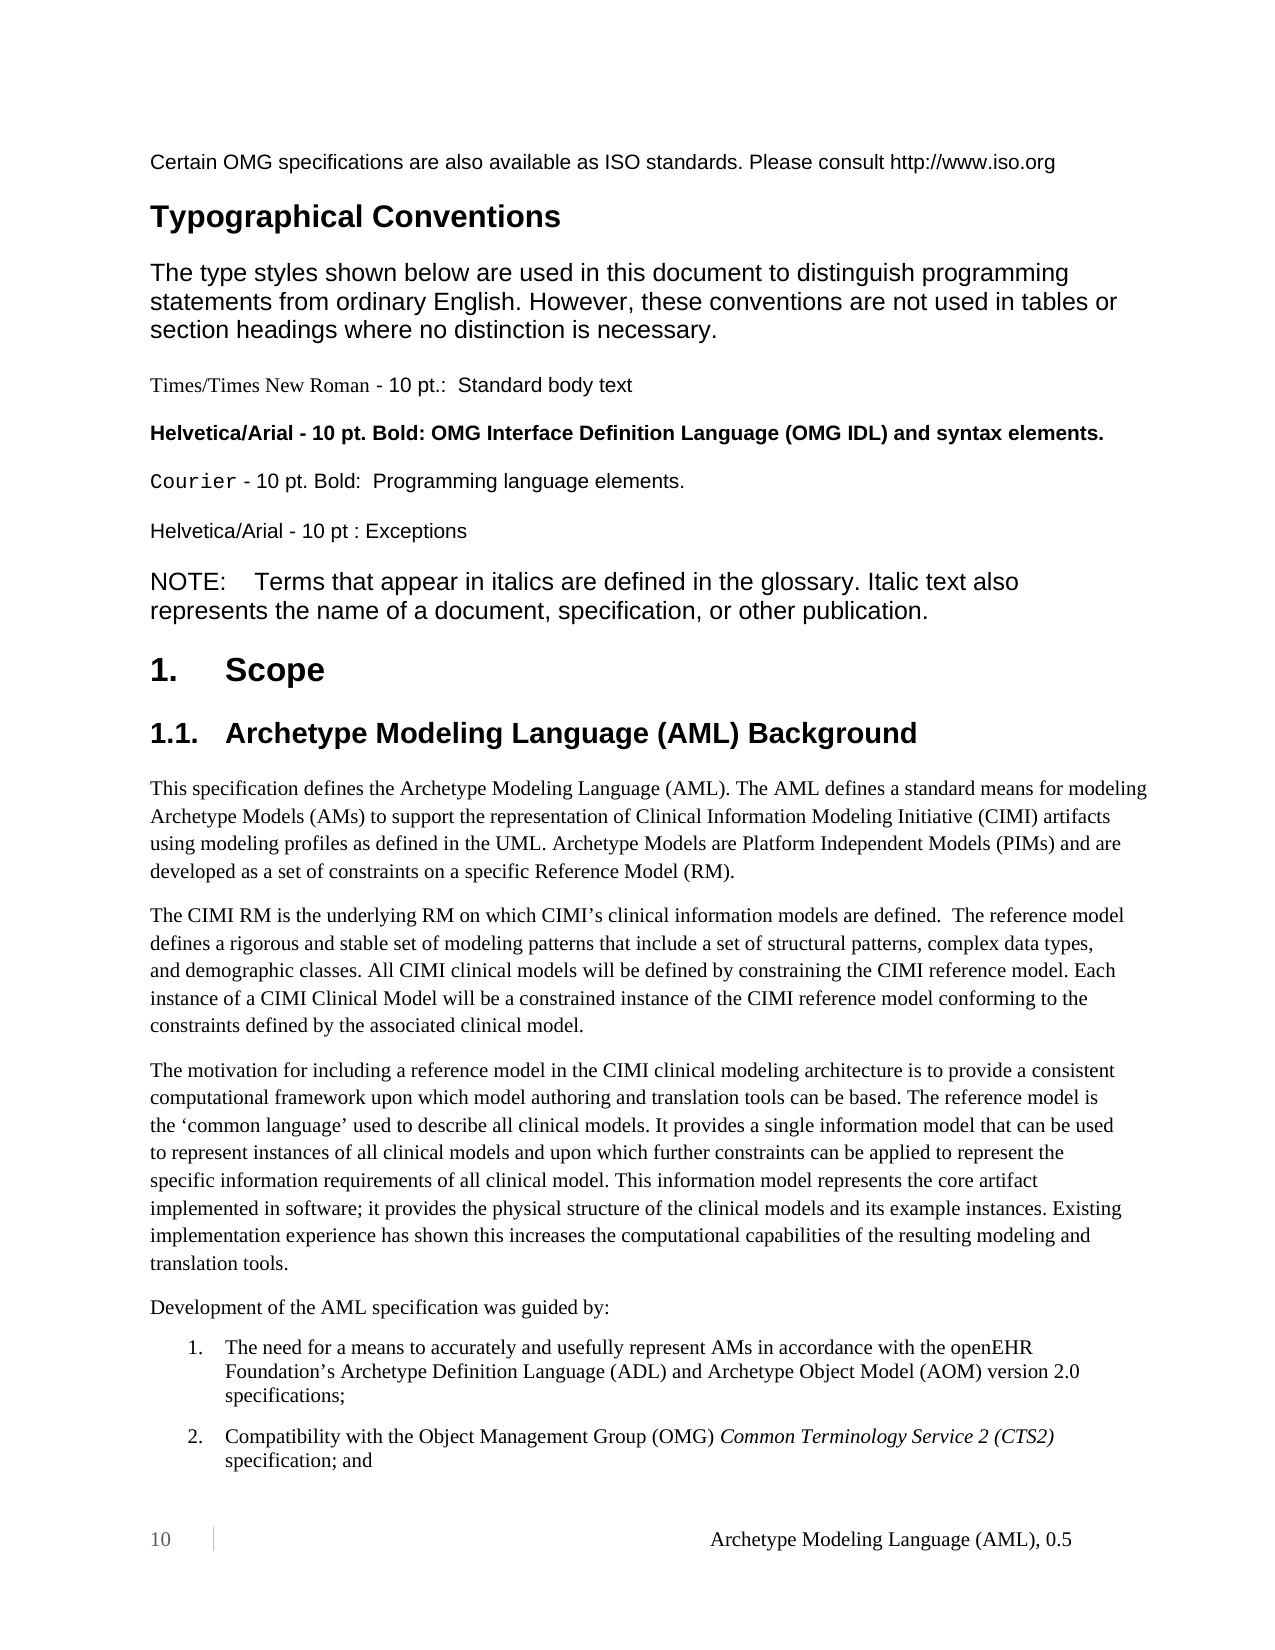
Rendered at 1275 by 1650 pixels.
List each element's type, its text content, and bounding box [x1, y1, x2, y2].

text Helvetica/Arial - 10 pt : Exceptions [150, 519, 1125, 567]
text Courier - 10 pt. Bold: Programming language elements. [150, 469, 1125, 519]
list Compatibility with the Object Management Group (OMG) Common Terminology Service 2 (CTS2) specification; and [187, 1424, 1125, 1472]
subtitle Scope [150, 650, 1125, 689]
text Helvetica/Arial - 10 pt. Bold: OMG Interface Definition Language (OMG IDL) and syntax elements. [150, 421, 1125, 469]
text The motivation for including a reference model in the CIMI clinical modeling architecture is to provide a consistent computational framework upon which model authoring and translation tools can be based. The reference model is the ‘common language’ used to describe all clinical models. It provides a single information model that can be used to represent instances of all clinical models and upon which further constraints can be applied to represent the specific information requirements of all clinical model. This information model represents the core artifact implemented in software; it provides the physical structure of the clinical models and its example instances. Existing implementation experience has shown this increases the computational capabilities of the resulting modeling and translation tools. [150, 1057, 1125, 1275]
list The need for a means to accurately and usefully represent AMs in accordance with the openEHR Foundation’s Archetype Definition Language (ADL) and Archetype Object Model (AOM) version 2.0 specifications; [187, 1335, 1125, 1407]
text The type styles shown below are used in this document to distinguish programming statements from ordinary English. However, these conventions are not used in tables or section headings where no distinction is necessary. [150, 258, 1125, 344]
text Development of the AML specification was guided by: [150, 1295, 1125, 1319]
text The CIMI RM is the underlying RM on which CIMI’s clinical information models are defined. The reference model defines a rigorous and stable set of modeling patterns that include a set of structural patterns, complex data types, and demographic classes. All CIMI clinical models will be defined by constraining the CIMI reference model. Each instance of a CIMI Clinical Model will be a constrained instance of the CIMI reference model conforming to the constraints defined by the associated clinical model. [150, 903, 1125, 1037]
subtitle Archetype Modeling Language (AML) Background [150, 716, 1125, 749]
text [150, 150, 1125, 198]
text Typographical Conventions [150, 198, 1125, 258]
text This specification defines the Archetype Modeling Language (AML). The AML defines a standard means for modeling Archetype Models (AMs) to support the representation of Clinical Information Modeling Initiative (CIMI) artifacts using modeling profiles as defined in the UML. Archetype Models are Platform Independent Models (PIMs) and are developed as a set of constraints on a specific Reference Model (RM). [150, 776, 1155, 883]
text Times/Times New Roman - 10 pt.: Standard body text [150, 373, 1125, 421]
text NOTE: Terms that appear in italics are defined in the glossary. Italic text also represents the name of a document, specification, or other publication. [150, 567, 1125, 625]
